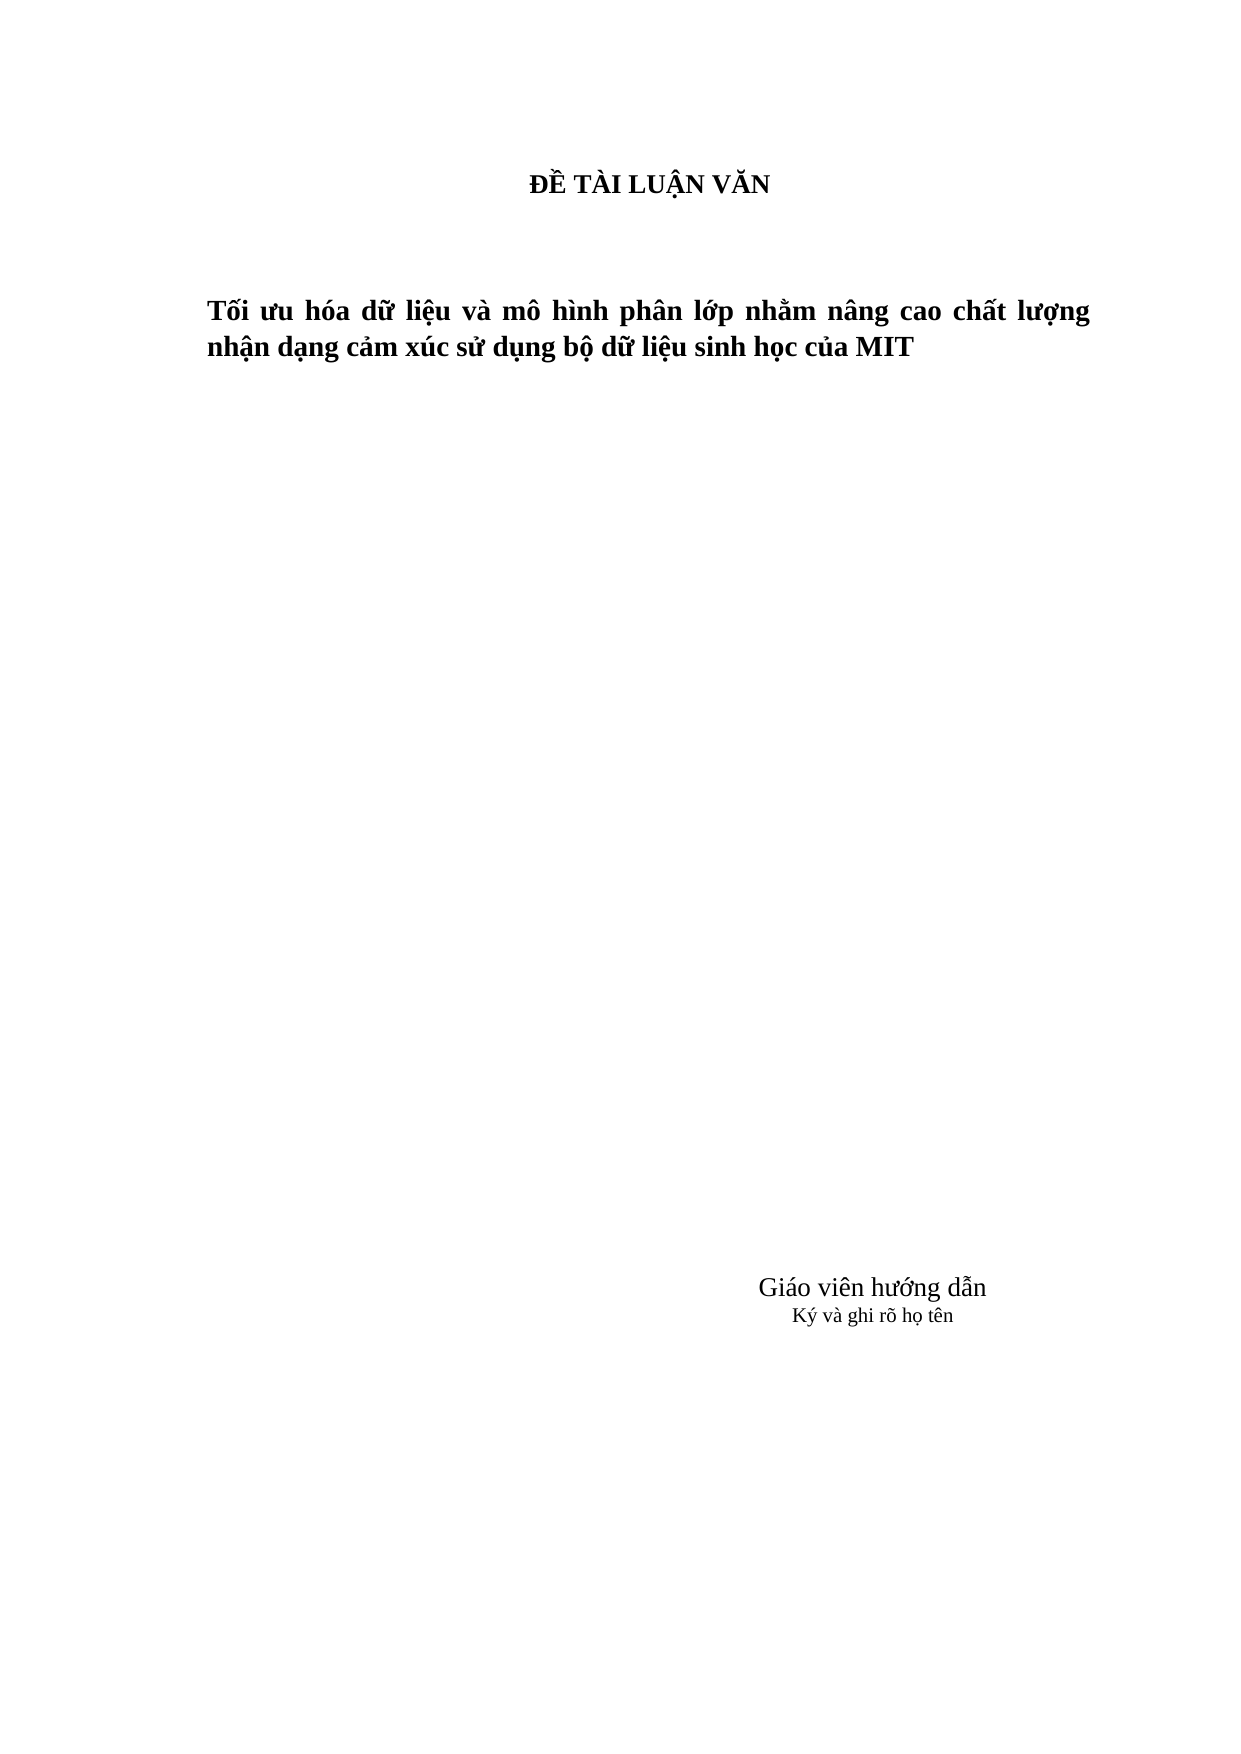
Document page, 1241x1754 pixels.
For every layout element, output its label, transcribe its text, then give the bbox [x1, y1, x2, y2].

text Tối ưu hóa dữ liệu và mô hình phân lớp nhằm nâng cao chất lượng nhận dạng cảm xúc sử dụng bộ dữ liệu sinh học của MIT [207, 293, 1092, 363]
text ĐỀ TÀI LUẬN VĂN [207, 168, 1092, 199]
